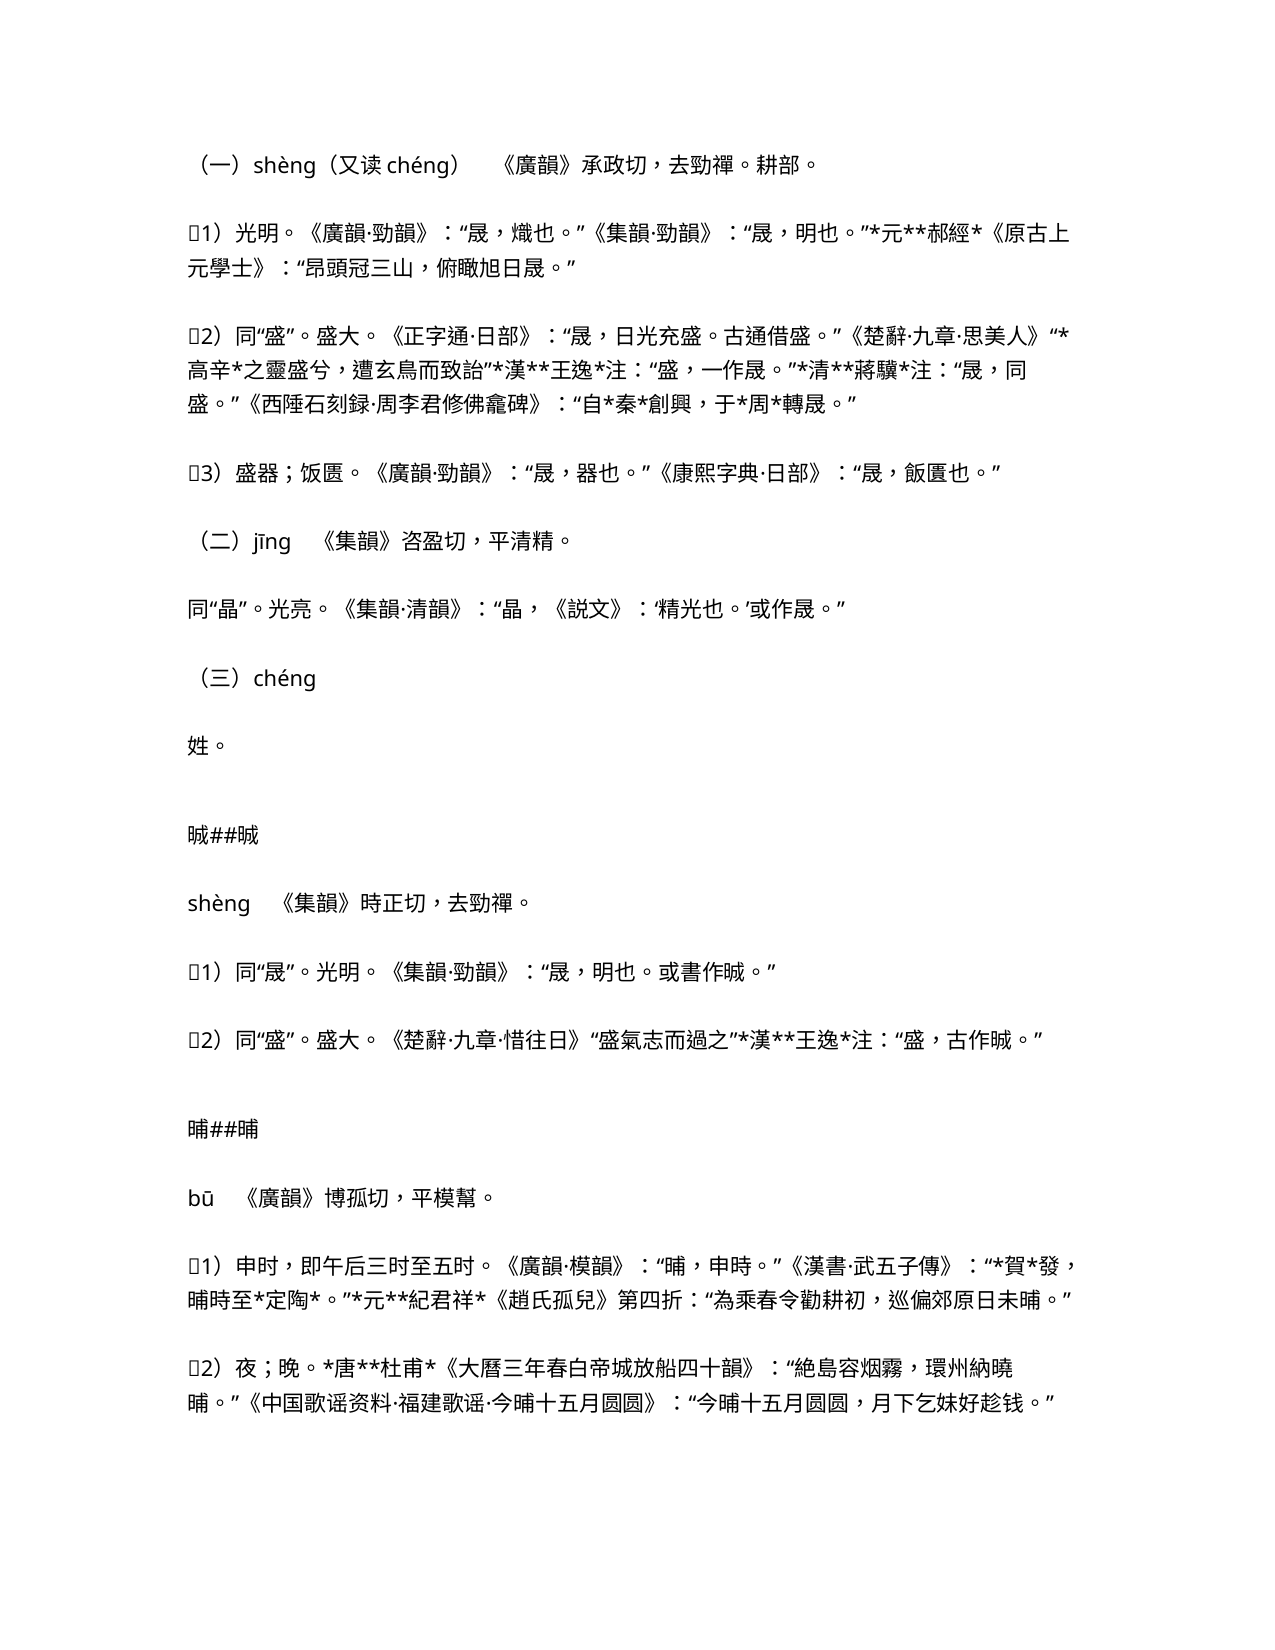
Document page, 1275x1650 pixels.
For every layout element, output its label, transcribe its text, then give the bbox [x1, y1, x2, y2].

text 晡##晡 bū 《廣韻》博孤切，平模幫。 （1）申时，即午后三时至五时。《廣韻·模韻》：“晡，申時。”《漢書·武五子傳》：“*賀*發，晡時至*定陶*。”*元**紀君祥*《趙氏孤兒》第四折：“為乘春令勸耕初，巡偏郊原日未晡。” （2）夜；晚。*唐**杜甫*《大曆三年春白帝城放船四十韻》：“絶島容烟霧，環州納曉晡。”《中国歌谣资料·福建歌谣·今晡十五月圆圆》：“今晡十五月圆圆，月下乞妹好趁钱。” [187, 1114, 1087, 1451]
text 晠##晠 shèng 《集韻》時正切，去勁禪。 （1）同“晟”。光明。《集韻·勁韻》：“晟，明也。或書作晠。” （2）同“盛”。盛大。《楚辭·九章·惜往日》“盛氣志而過之”*漢**王逸*注：“盛，古作晠。” [187, 820, 1087, 1089]
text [187, 150, 1087, 795]
